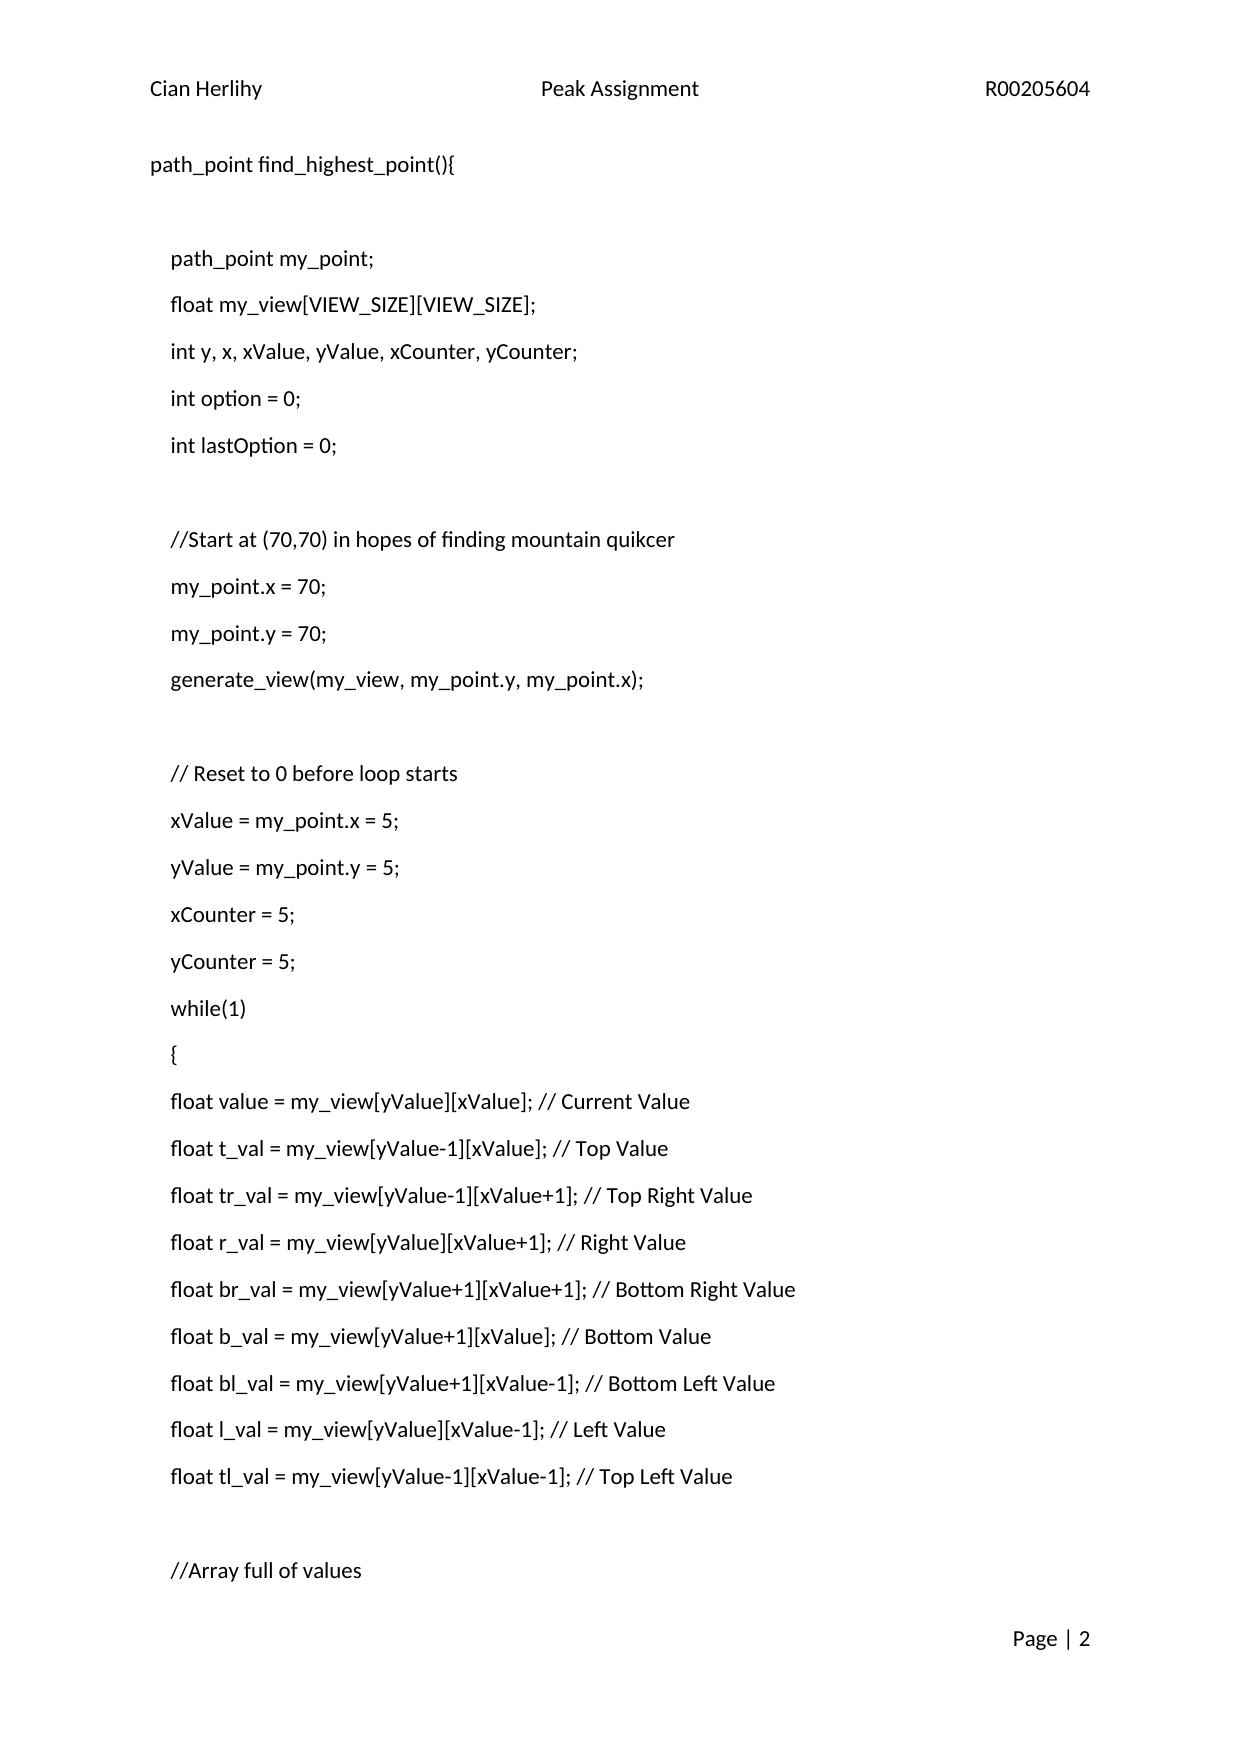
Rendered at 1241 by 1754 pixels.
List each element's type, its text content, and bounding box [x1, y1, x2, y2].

text xValue = my_point.x = 5; [150, 806, 1090, 834]
text yCounter = 5; [150, 947, 1090, 975]
text xCounter = 5; [150, 900, 1090, 928]
text float br_val = my_view[yValue+1][xValue+1]; // Bottom Right Value [150, 1275, 1090, 1303]
text float t_val = my_view[yValue-1][xValue]; // Top Value [150, 1134, 1090, 1162]
text my_point.x = 70; [150, 572, 1090, 600]
text // Reset to 0 before loop starts [150, 759, 1090, 787]
text float r_val = my_view[yValue][xValue+1]; // Right Value [150, 1228, 1090, 1256]
text float tl_val = my_view[yValue-1][xValue-1]; // Top Left Value [150, 1462, 1090, 1491]
text yValue = my_point.y = 5; [150, 853, 1090, 881]
text while(1) [150, 994, 1090, 1022]
text float l_val = my_view[yValue][xValue-1]; // Left Value [150, 1416, 1090, 1444]
text path_point find_highest_point(){ [150, 150, 1090, 178]
text //Start at (70,70) in hopes of finding mountain quikcer [150, 525, 1090, 553]
text my_point.y = 70; [150, 619, 1090, 647]
text float value = my_view[yValue][xValue]; // Current Value [150, 1087, 1090, 1116]
text float bl_val = my_view[yValue+1][xValue-1]; // Bottom Left Value [150, 1369, 1090, 1397]
text generate_view(my_view, my_point.y, my_point.x); [150, 666, 1090, 694]
text { [150, 1041, 1090, 1069]
text float b_val = my_view[yValue+1][xValue]; // Bottom Value [150, 1322, 1090, 1350]
text float my_view[VIEW_SIZE][VIEW_SIZE]; [150, 291, 1090, 319]
text int option = 0; [150, 384, 1090, 412]
text float tr_val = my_view[yValue-1][xValue+1]; // Top Right Value [150, 1181, 1090, 1209]
text //Array full of values [150, 1556, 1090, 1584]
text int y, x, xValue, yValue, xCounter, yCounter; [150, 337, 1090, 366]
text int lastOption = 0; [150, 431, 1090, 459]
text path_point my_point; [150, 244, 1090, 272]
